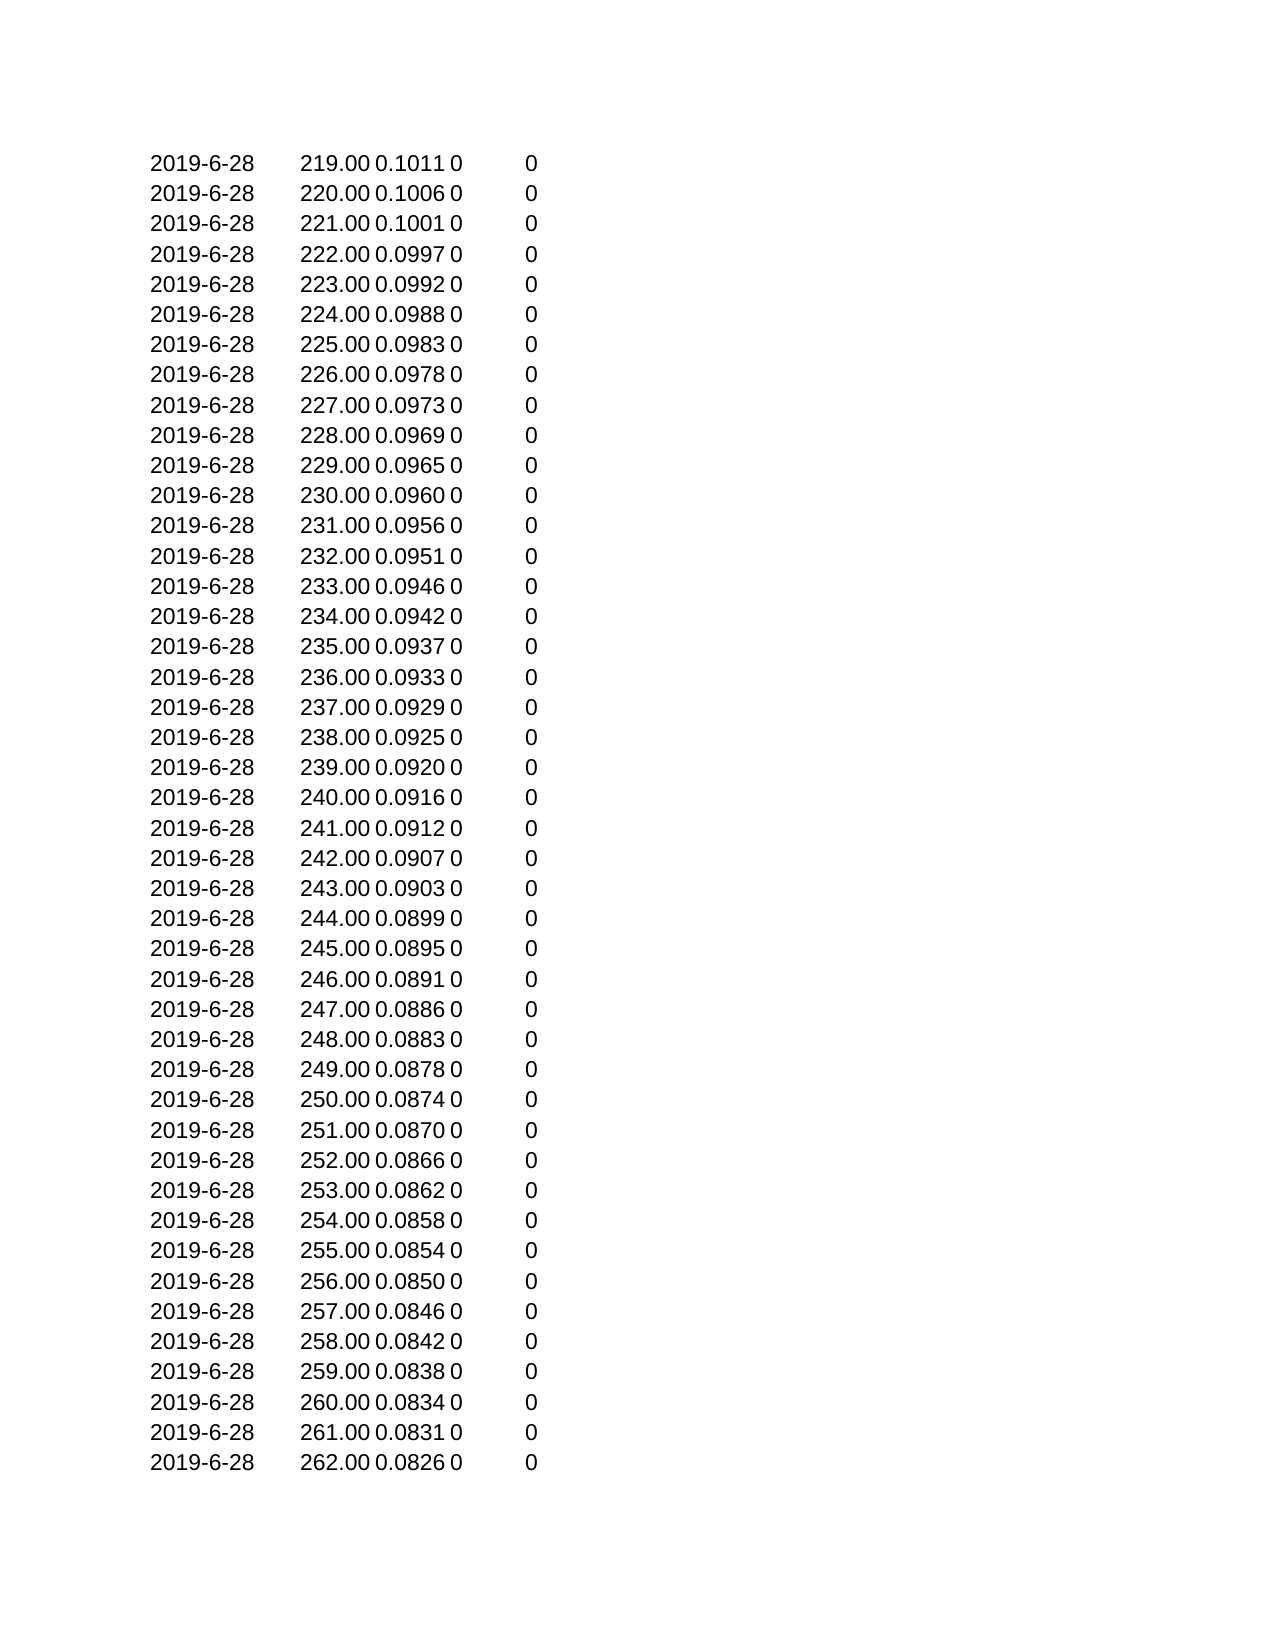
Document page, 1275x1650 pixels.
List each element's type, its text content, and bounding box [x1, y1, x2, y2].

text 2019-6-28 223.00 0.0992 0 0 [150, 271, 1125, 297]
text 2019-6-28 227.00 0.0973 0 0 [150, 392, 1125, 418]
text 2019-6-28 230.00 0.0960 0 0 [150, 482, 1125, 509]
text 2019-6-28 256.00 0.0850 0 0 [150, 1268, 1125, 1294]
text 2019-6-28 246.00 0.0891 0 0 [150, 966, 1125, 992]
text 2019-6-28 259.00 0.0838 0 0 [150, 1358, 1125, 1385]
text 2019-6-28 235.00 0.0937 0 0 [150, 633, 1125, 660]
text 2019-6-28 226.00 0.0978 0 0 [150, 361, 1125, 388]
text 2019-6-28 239.00 0.0920 0 0 [150, 754, 1125, 781]
text 2019-6-28 234.00 0.0942 0 0 [150, 603, 1125, 629]
text 2019-6-28 261.00 0.0831 0 0 [150, 1419, 1125, 1445]
text 2019-6-28 233.00 0.0946 0 0 [150, 573, 1125, 599]
text 2019-6-28 251.00 0.0870 0 0 [150, 1117, 1125, 1143]
text 2019-6-28 219.00 0.1011 0 0 [150, 150, 1125, 176]
text 2019-6-28 220.00 0.1006 0 0 [150, 180, 1125, 207]
text 2019-6-28 229.00 0.0965 0 0 [150, 452, 1125, 478]
text 2019-6-28 236.00 0.0933 0 0 [150, 663, 1125, 690]
text 2019-6-28 253.00 0.0862 0 0 [150, 1177, 1125, 1203]
text 2019-6-28 247.00 0.0886 0 0 [150, 996, 1125, 1022]
text 2019-6-28 250.00 0.0874 0 0 [150, 1086, 1125, 1113]
text 2019-6-28 248.00 0.0883 0 0 [150, 1026, 1125, 1052]
text 2019-6-28 224.00 0.0988 0 0 [150, 301, 1125, 327]
text 2019-6-28 255.00 0.0854 0 0 [150, 1237, 1125, 1264]
text 2019-6-28 257.00 0.0846 0 0 [150, 1298, 1125, 1324]
text 2019-6-28 240.00 0.0916 0 0 [150, 784, 1125, 811]
text 2019-6-28 242.00 0.0907 0 0 [150, 845, 1125, 871]
text 2019-6-28 254.00 0.0858 0 0 [150, 1207, 1125, 1234]
text 2019-6-28 228.00 0.0969 0 0 [150, 422, 1125, 448]
text 2019-6-28 225.00 0.0983 0 0 [150, 331, 1125, 358]
text 2019-6-28 221.00 0.1001 0 0 [150, 210, 1125, 237]
text 2019-6-28 232.00 0.0951 0 0 [150, 543, 1125, 569]
text 2019-6-28 241.00 0.0912 0 0 [150, 814, 1125, 841]
text 2019-6-28 237.00 0.0929 0 0 [150, 694, 1125, 720]
text 2019-6-28 243.00 0.0903 0 0 [150, 875, 1125, 901]
text 2019-6-28 249.00 0.0878 0 0 [150, 1056, 1125, 1083]
text 2019-6-28 231.00 0.0956 0 0 [150, 512, 1125, 539]
text 2019-6-28 245.00 0.0895 0 0 [150, 935, 1125, 962]
text 2019-6-28 244.00 0.0899 0 0 [150, 905, 1125, 932]
text 2019-6-28 260.00 0.0834 0 0 [150, 1388, 1125, 1415]
text 2019-6-28 262.00 0.0826 0 0 [150, 1449, 1125, 1475]
text 2019-6-28 258.00 0.0842 0 0 [150, 1328, 1125, 1354]
text 2019-6-28 238.00 0.0925 0 0 [150, 724, 1125, 750]
text 2019-6-28 252.00 0.0866 0 0 [150, 1147, 1125, 1173]
text 2019-6-28 222.00 0.0997 0 0 [150, 241, 1125, 267]
